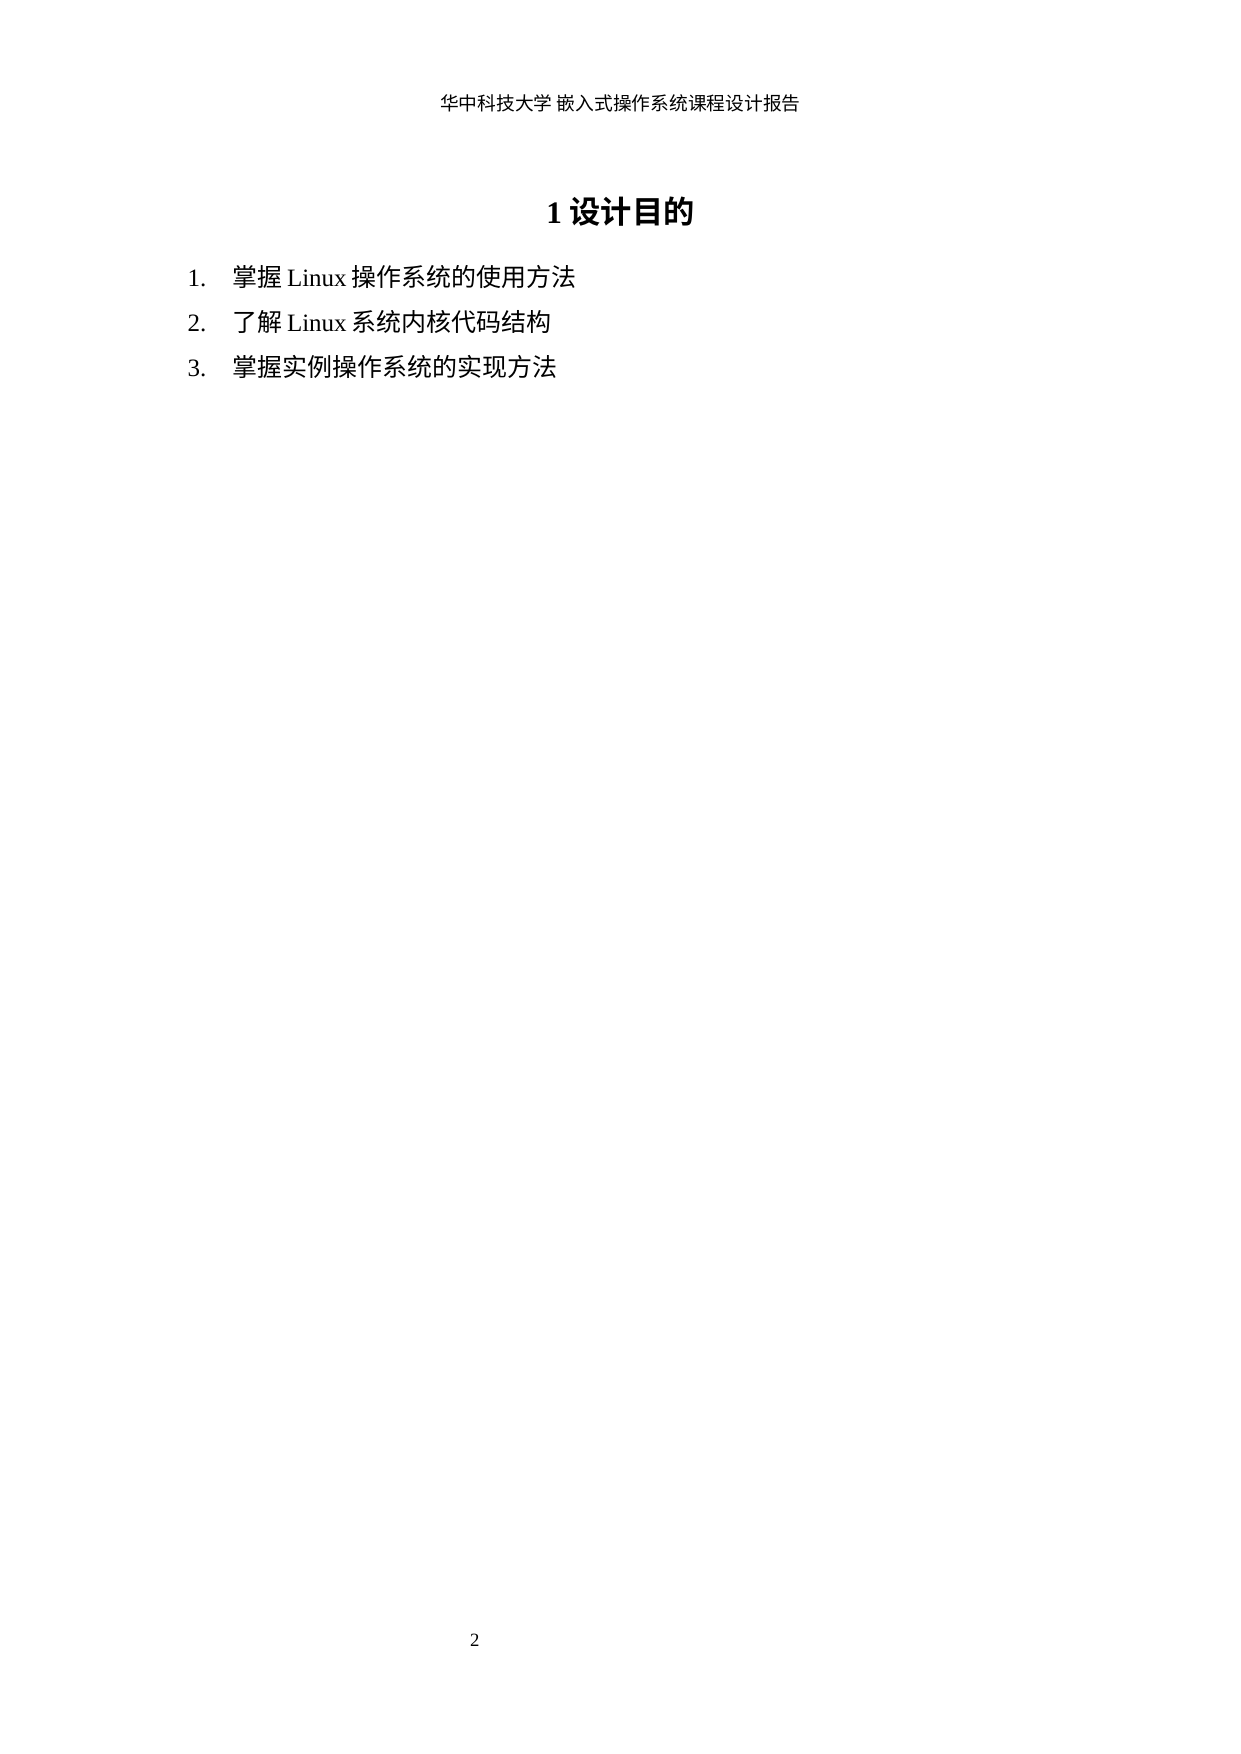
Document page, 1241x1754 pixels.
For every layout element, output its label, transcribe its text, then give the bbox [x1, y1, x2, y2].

subtitle 1 设计目的 [187, 187, 1053, 232]
list 了解Linux系统内核代码结构 [187, 302, 1053, 339]
list 掌握实例操作系统的实现方法 [187, 348, 1053, 384]
list 掌握Linux操作系统的使用方法 [187, 257, 1053, 293]
